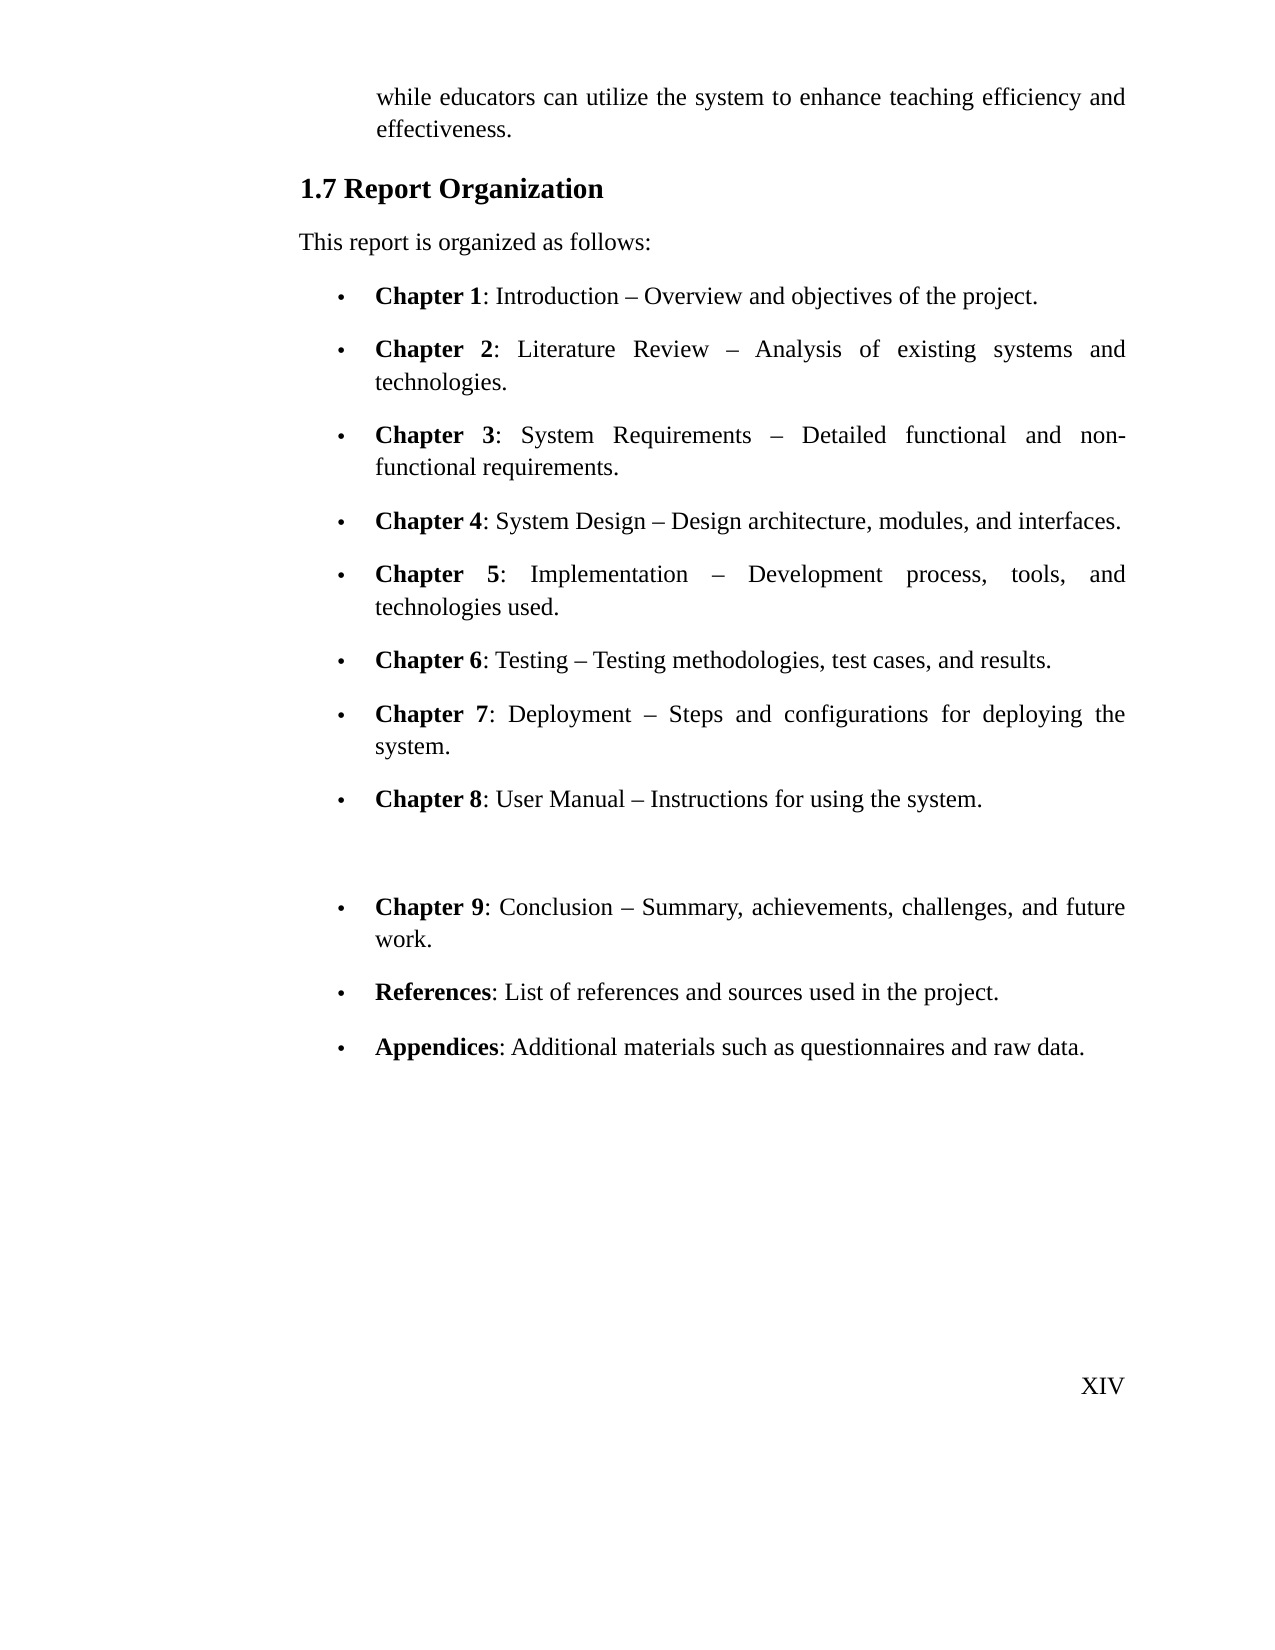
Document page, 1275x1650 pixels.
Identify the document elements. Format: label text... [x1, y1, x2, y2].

text This report is organized as follows: [298, 227, 1127, 256]
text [375, 82, 1127, 143]
list Appendices: Additional materials such as questionnaires and raw data. [337, 1032, 1127, 1060]
list Chapter 6: Testing – Testing methodologies, test cases, and results. [337, 645, 1127, 674]
list Chapter 5: Implementation – Development process, tools, and technologies used. [337, 559, 1127, 620]
list Chapter 9: Conclusion – Summary, achievements, challenges, and future work. [337, 892, 1127, 952]
list Chapter 4: System Design – Design architecture, modules, and interfaces. [337, 506, 1127, 535]
list Chapter 1: Introduction – Overview and objectives of the project. [337, 281, 1127, 310]
list Chapter 3: System Requirements – Detailed functional and non-functional requirements. [337, 420, 1127, 481]
list Chapter 2: Literature Review – Analysis of existing systems and technologies. [337, 334, 1127, 395]
list Chapter 8: User Manual – Instructions for using the system. [337, 784, 1127, 813]
subtitle 1.7 Report Organization [300, 172, 1131, 205]
list References: List of references and sources used in the project. [337, 977, 1127, 1006]
list Chapter 7: Deployment – Steps and configurations for deploying the system. [337, 699, 1127, 760]
